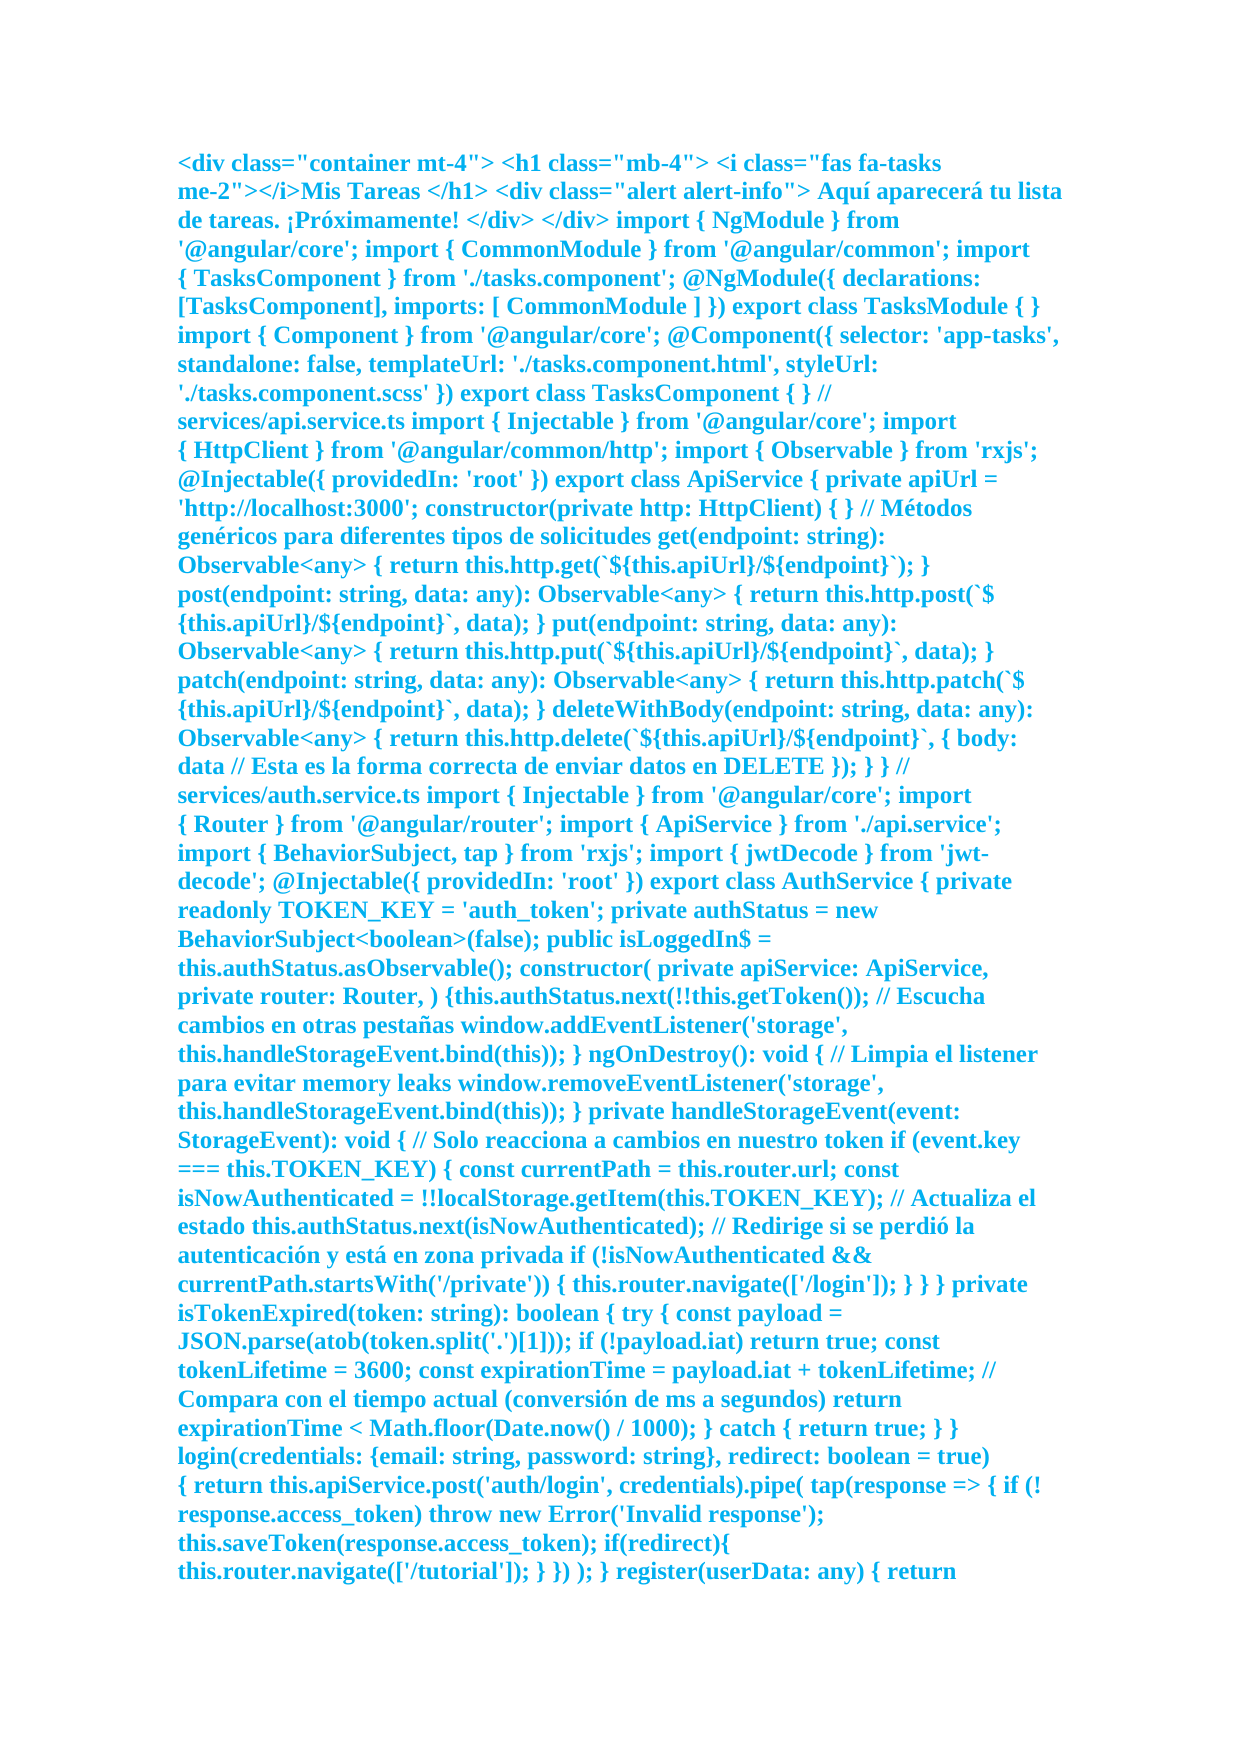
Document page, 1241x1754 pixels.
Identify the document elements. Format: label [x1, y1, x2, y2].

text [177, 148, 1063, 1585]
